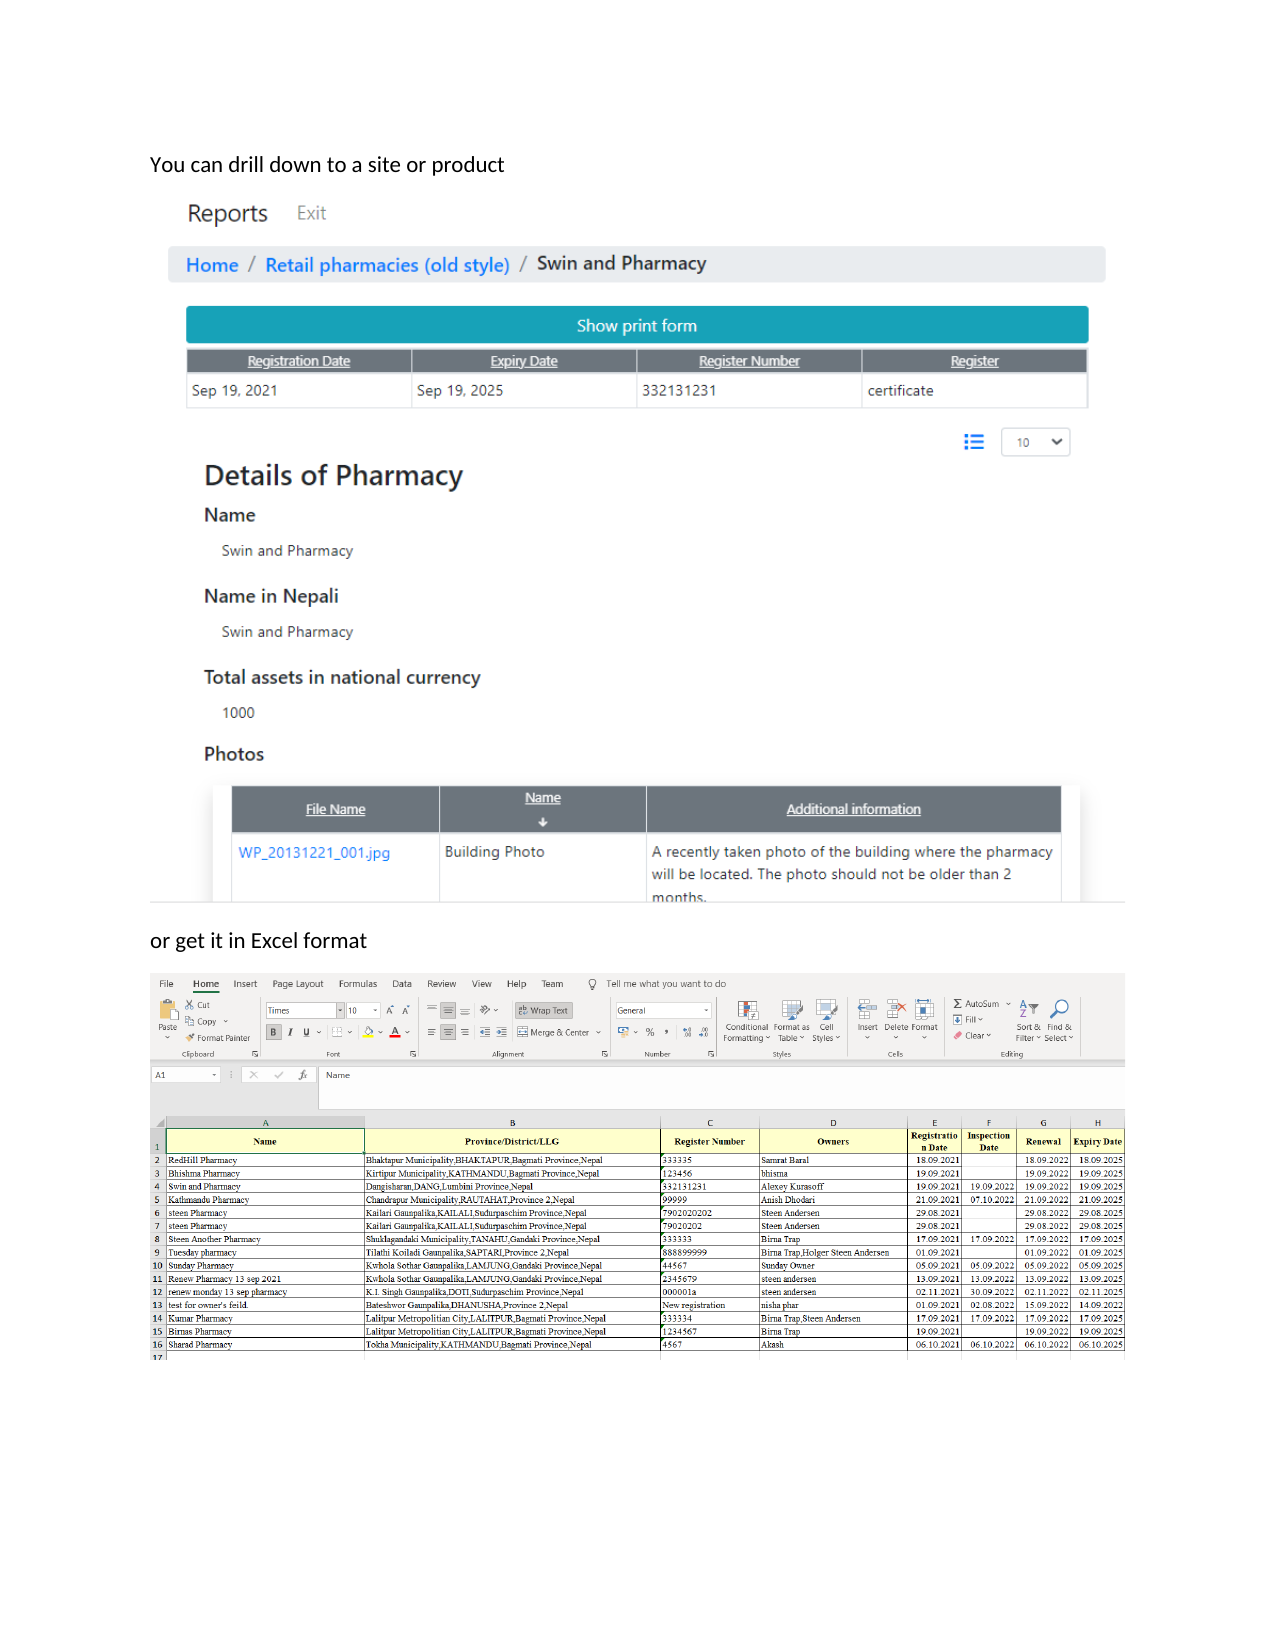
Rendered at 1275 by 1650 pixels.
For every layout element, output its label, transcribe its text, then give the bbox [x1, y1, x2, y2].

picture [150, 973, 1125, 1360]
text You can drill down to a site or product [150, 150, 1125, 178]
text or get it in Excel format [150, 926, 1125, 954]
picture [150, 196, 1125, 908]
